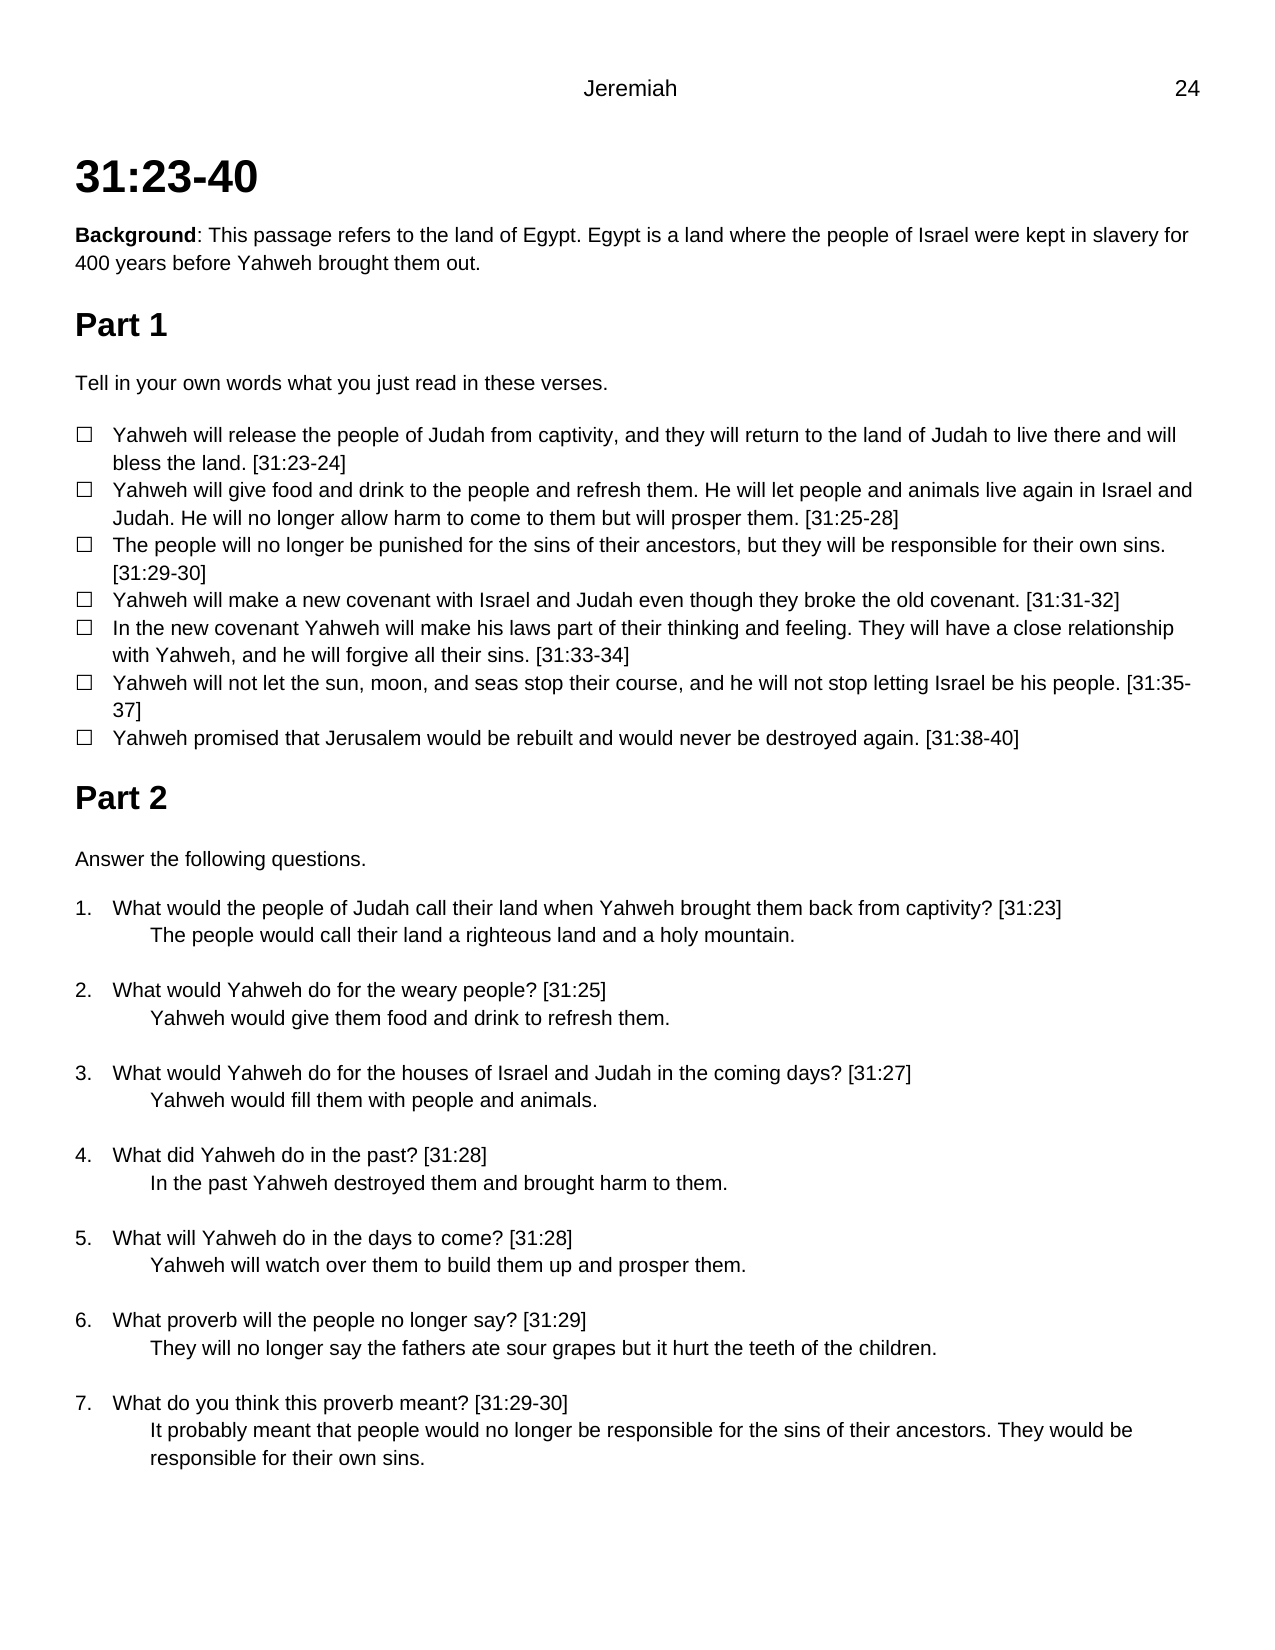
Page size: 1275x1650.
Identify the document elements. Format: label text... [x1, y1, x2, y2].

list What did Yahweh do in the past? [31:28] [75, 1143, 1200, 1167]
text Part 1 [75, 306, 1200, 344]
list What would the people of Judah call their land when Yahweh brought them back from captivity? [31:23] [75, 896, 1200, 919]
list Yahweh will release the people of Judah from captivity, and they will return to the land of Judah to live there and will bless the land. [31:23-24] [75, 423, 1200, 474]
text They will no longer say the fathers ate sour grapes but it hurt the teeth of the children. [150, 1336, 1200, 1359]
text Yahweh will watch over them to build them up and prosper them. [150, 1253, 1200, 1277]
list Yahweh promised that Jerusalem would be rebuilt and would never be destroyed again. [31:38-40] [75, 726, 1200, 749]
list What would Yahweh do for the houses of Israel and Judah in the coming days? [31:27] [75, 1061, 1200, 1084]
list Yahweh will make a new covenant with Israel and Judah even though they broke the old covenant. [31:31-32] [75, 588, 1200, 612]
list Yahweh will not let the sun, moon, and seas stop their course, and he will not stop letting Israel be his people. [31:35-37] [75, 671, 1200, 722]
text Yahweh would fill them with people and animals. [150, 1088, 1200, 1112]
list What proverb will the people no longer say? [31:29] [75, 1308, 1200, 1332]
text Background: This passage refers to the land of Egypt. Egypt is a land where the people of Israel were kept in slavery for 400 years before Yahweh brought them out. [75, 223, 1200, 274]
list What will Yahweh do in the days to come? [31:28] [75, 1226, 1200, 1249]
text The people would call their land a righteous land and a holy mountain. [150, 923, 1200, 947]
text Tell in your own words what you just read in these verses. [75, 371, 1200, 394]
subtitle 31:23-40 [75, 150, 1200, 203]
list Yahweh will give food and drink to the people and refresh them. He will let people and animals live again in Israel and Judah. He will no longer allow harm to come to them but will prosper them. [31:25-28] [75, 478, 1200, 529]
text It probably meant that people would no longer be responsible for the sins of their ancestors. They would be responsible for their own sins. [150, 1418, 1200, 1469]
list The people will no longer be punished for the sins of their ancestors, but they will be responsible for their own sins. [31:29-30] [75, 533, 1200, 584]
list In the new covenant Yahweh will make his laws part of their thinking and feeling. They will have a close relationship with Yahweh, and he will forgive all their sins. [31:33-34] [75, 616, 1200, 667]
list What would Yahweh do for the weary people? [31:25] [75, 978, 1200, 1002]
list What do you think this proverb meant? [31:29-30] [75, 1391, 1200, 1414]
text Part 2 [75, 778, 1200, 816]
text In the past Yahweh destroyed them and brought harm to them. [150, 1171, 1200, 1194]
text Answer the following questions. [75, 847, 1200, 871]
text Yahweh would give them food and drink to refresh them. [150, 1006, 1200, 1029]
